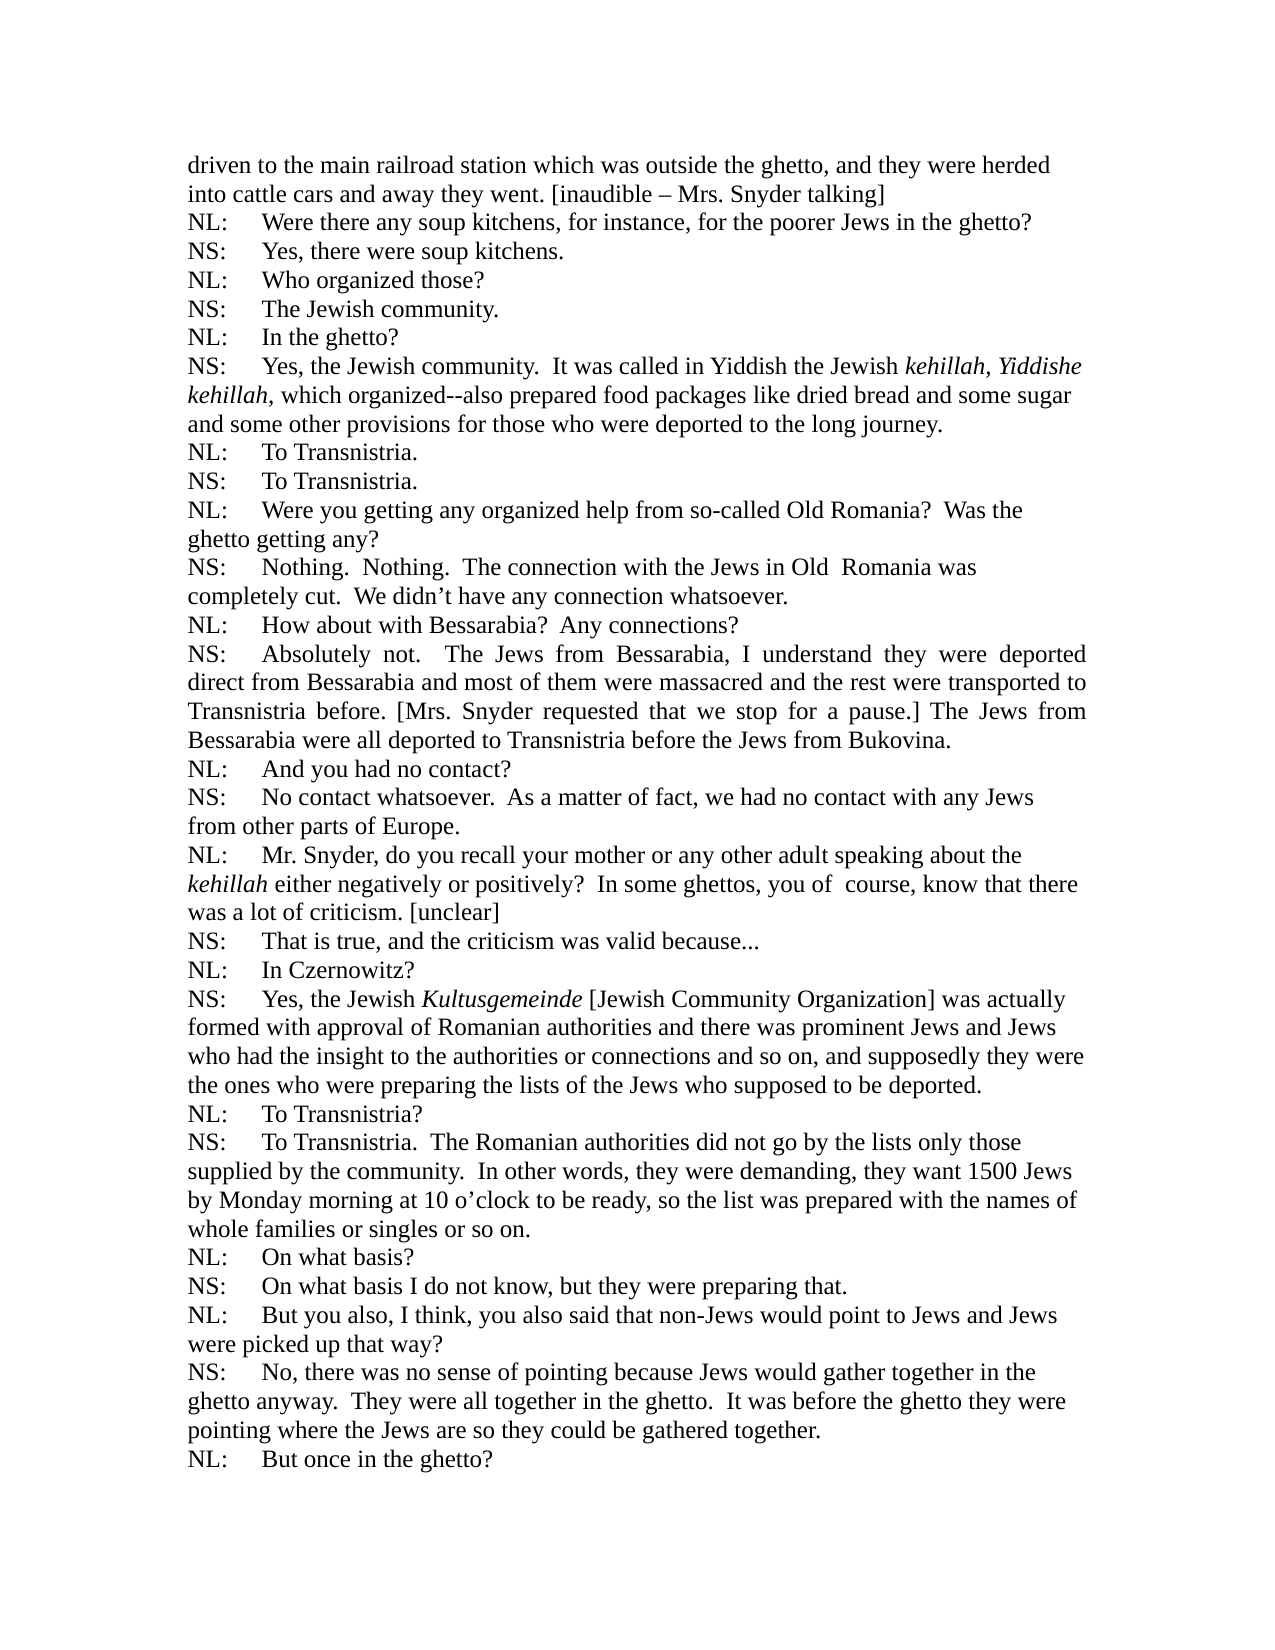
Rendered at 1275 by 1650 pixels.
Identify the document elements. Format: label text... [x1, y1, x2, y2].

text NL: But you also, I think, you also said that non-Jews would point to Jews and Jews were picked up that way? [187, 1300, 1087, 1357]
text NS: That is true, and the criticism was valid because... [187, 926, 1087, 955]
text NL: Were you getting any organized help from so-called Old Romania? Was the ghetto getting any? [187, 495, 1087, 552]
text NS: To Transnistria. The Romanian authorities did not go by the lists only those supplied by the community. In other words, they were demanding, they want 1500 Jews by Monday morning at 10 o’clock to be ready, so the list was prepared with the names of whole families or singles or so on. [187, 1127, 1087, 1242]
text NS: To Transnistria. [187, 466, 1087, 495]
text NL: How about with Bessarabia? Any connections? [187, 610, 1087, 639]
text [187, 150, 1087, 207]
text NL: But once in the ghetto? [187, 1444, 1087, 1472]
text NS: On what basis I do not know, but they were preparing that. [187, 1271, 1087, 1300]
text NS: Yes, there were soup kitchens. [187, 236, 1087, 265]
text NL: Who organized those? [187, 265, 1087, 294]
text NL: Mr. Snyder, do you recall your mother or any other adult speaking about the kehillah either negatively or positively? In some ghettos, you of course, know that there was a lot of criticism. [unclear] [187, 840, 1087, 926]
text NL: To Transnistria? [187, 1099, 1087, 1127]
text NL: And you had no contact? [187, 754, 1087, 782]
text NS: Absolutely not. The Jews from Bessarabia, I understand they were deported direct from Bessarabia and most of them were massacred and the rest were transported to Transnistria before. [Mrs. Snyder requested that we stop for a pause.] The Jews from Bessarabia were all deported to Transnistria before the Jews from Bukovina. [187, 639, 1087, 754]
text NS: The Jewish community. [187, 294, 1087, 322]
text NL: Were there any soup kitchens, for instance, for the poorer Jews in the ghetto? [187, 207, 1087, 236]
text NL: To Transnistria. [187, 437, 1087, 466]
text NS: Nothing. Nothing. The connection with the Jews in Old Romania was completely cut. We didn’t have any connection whatsoever. [187, 552, 1087, 610]
text NS: No contact whatsoever. As a matter of fact, we had no contact with any Jews from other parts of Europe. [187, 782, 1087, 840]
text NL: In the ghetto? [187, 322, 1087, 351]
text NS: Yes, the Jewish Kultusgemeinde [Jewish Community Organization] was actually formed with approval of Romanian authorities and there was prominent Jews and Jews who had the insight to the authorities or connections and so on, and supposedly they were the ones who were preparing the lists of the Jews who supposed to be deported. [187, 984, 1087, 1099]
text NS: Yes, the Jewish community. It was called in Yiddish the Jewish kehillah, Yiddishe kehillah, which organized--also prepared food packages like dried bread and some sugar and some other provisions for those who were deported to the long journey. [187, 351, 1087, 437]
text NL: In Czernowitz? [187, 955, 1087, 984]
text NL: On what basis? [187, 1242, 1087, 1271]
text NS: No, there was no sense of pointing because Jews would gather together in the ghetto anyway. They were all together in the ghetto. It was before the ghetto they were pointing where the Jews are so they could be gathered together. [187, 1357, 1087, 1444]
